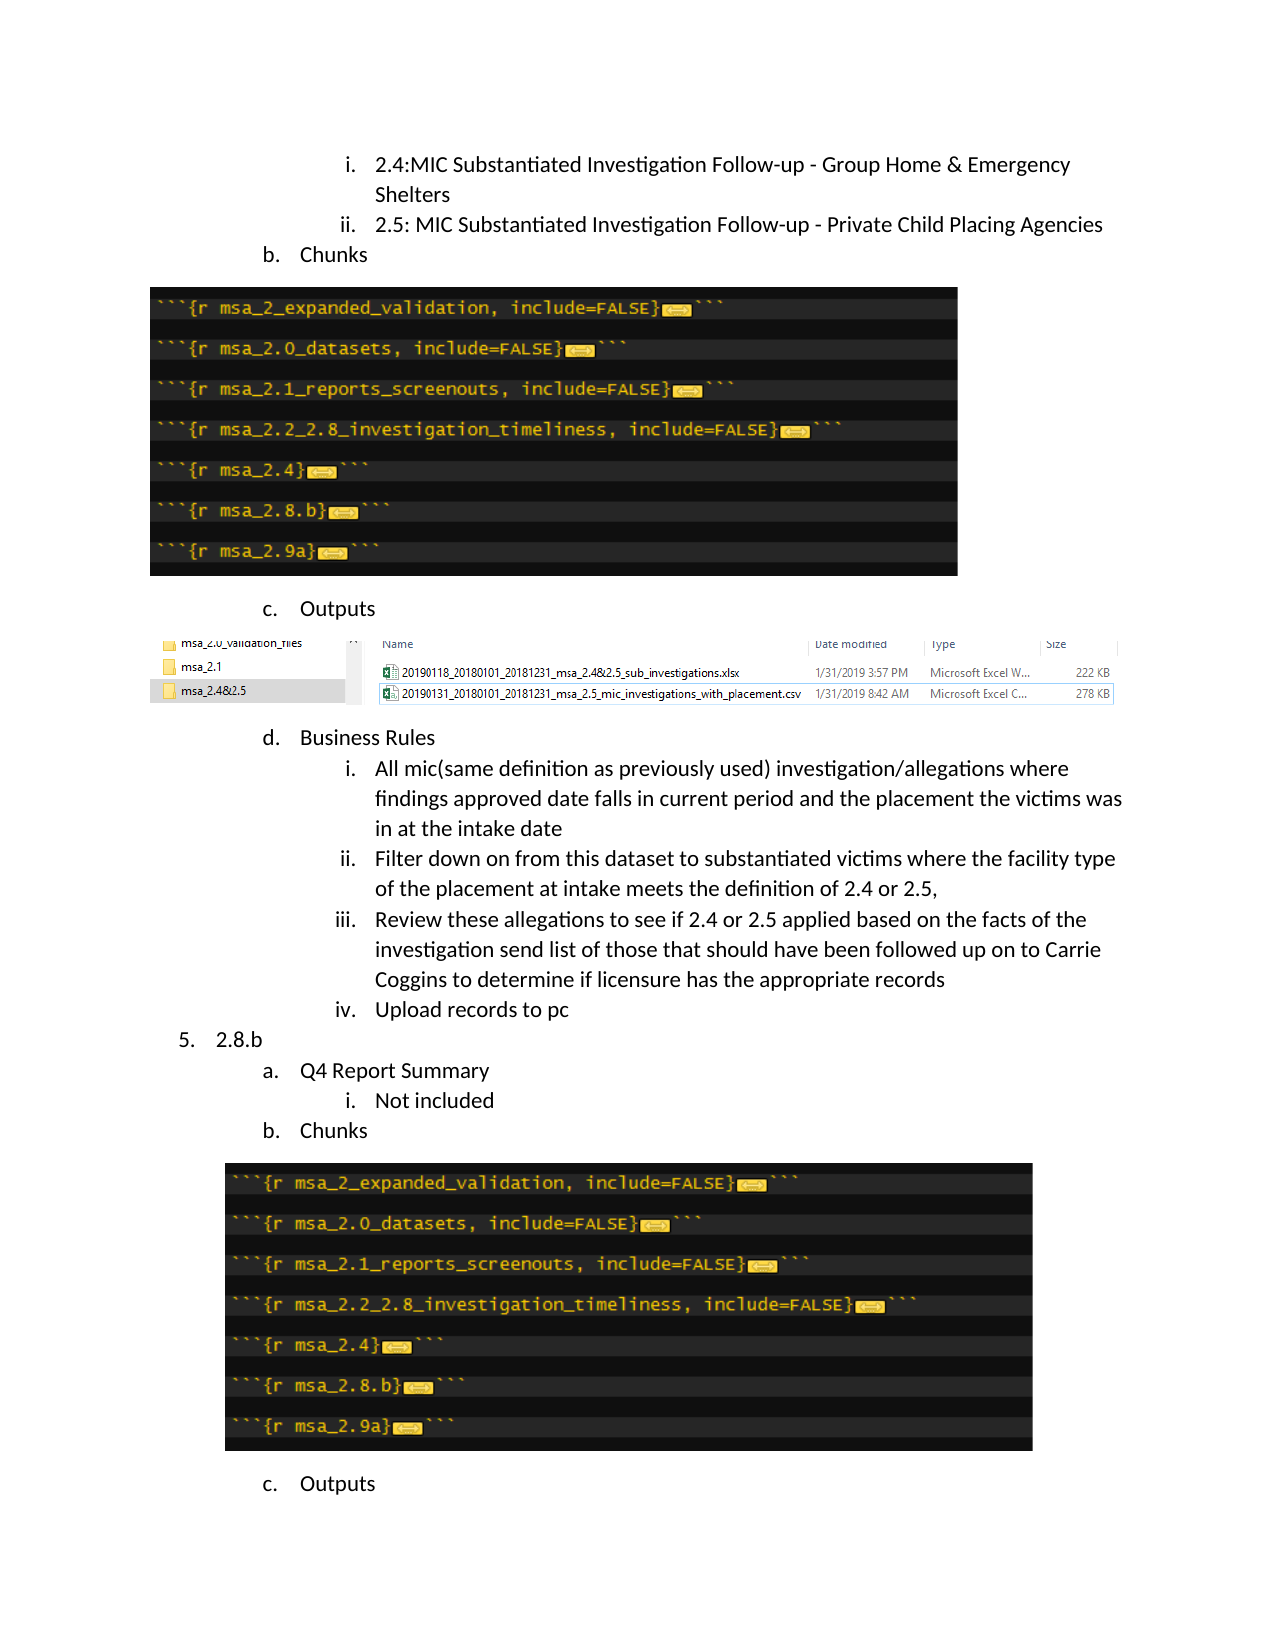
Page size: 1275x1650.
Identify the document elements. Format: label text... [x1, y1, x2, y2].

list 2.8.b [178, 1026, 1125, 1053]
picture [150, 287, 958, 576]
list Upload records to pc [356, 995, 1125, 1023]
list Q4 Report Summary [262, 1056, 1125, 1084]
list Filter down on from this dataset to substantiated victims where the facility type of the placement at intake meets the definition of 2.4 or 2.5, [356, 844, 1125, 902]
list Business Rules [262, 723, 1125, 751]
list Outputs [262, 594, 1125, 622]
list Chunks [262, 241, 1125, 269]
list 2.5: MIC Substantiated Investigation Follow-up - Private Child Placing Agencies [356, 210, 1125, 238]
picture [225, 1163, 1033, 1451]
list 2.4:MIC Substantiated Investigation Follow-up - Group Home & Emergency Shelters [356, 150, 1125, 208]
list All mic(same definition as previously used) investigation/allegations where findings approved date falls in current period and the placement the victims was in at the intake date [356, 754, 1125, 842]
list Review these allegations to see if 2.4 or 2.5 applied based on the facts of the investigation send list of those that should have been followed up on to Carrie Coggins to determine if licensure has the appropriate records [356, 905, 1125, 993]
list Chunks [262, 1116, 1125, 1144]
picture [150, 641, 1125, 705]
list Not included [356, 1086, 1125, 1114]
list Outputs [262, 1469, 1125, 1498]
